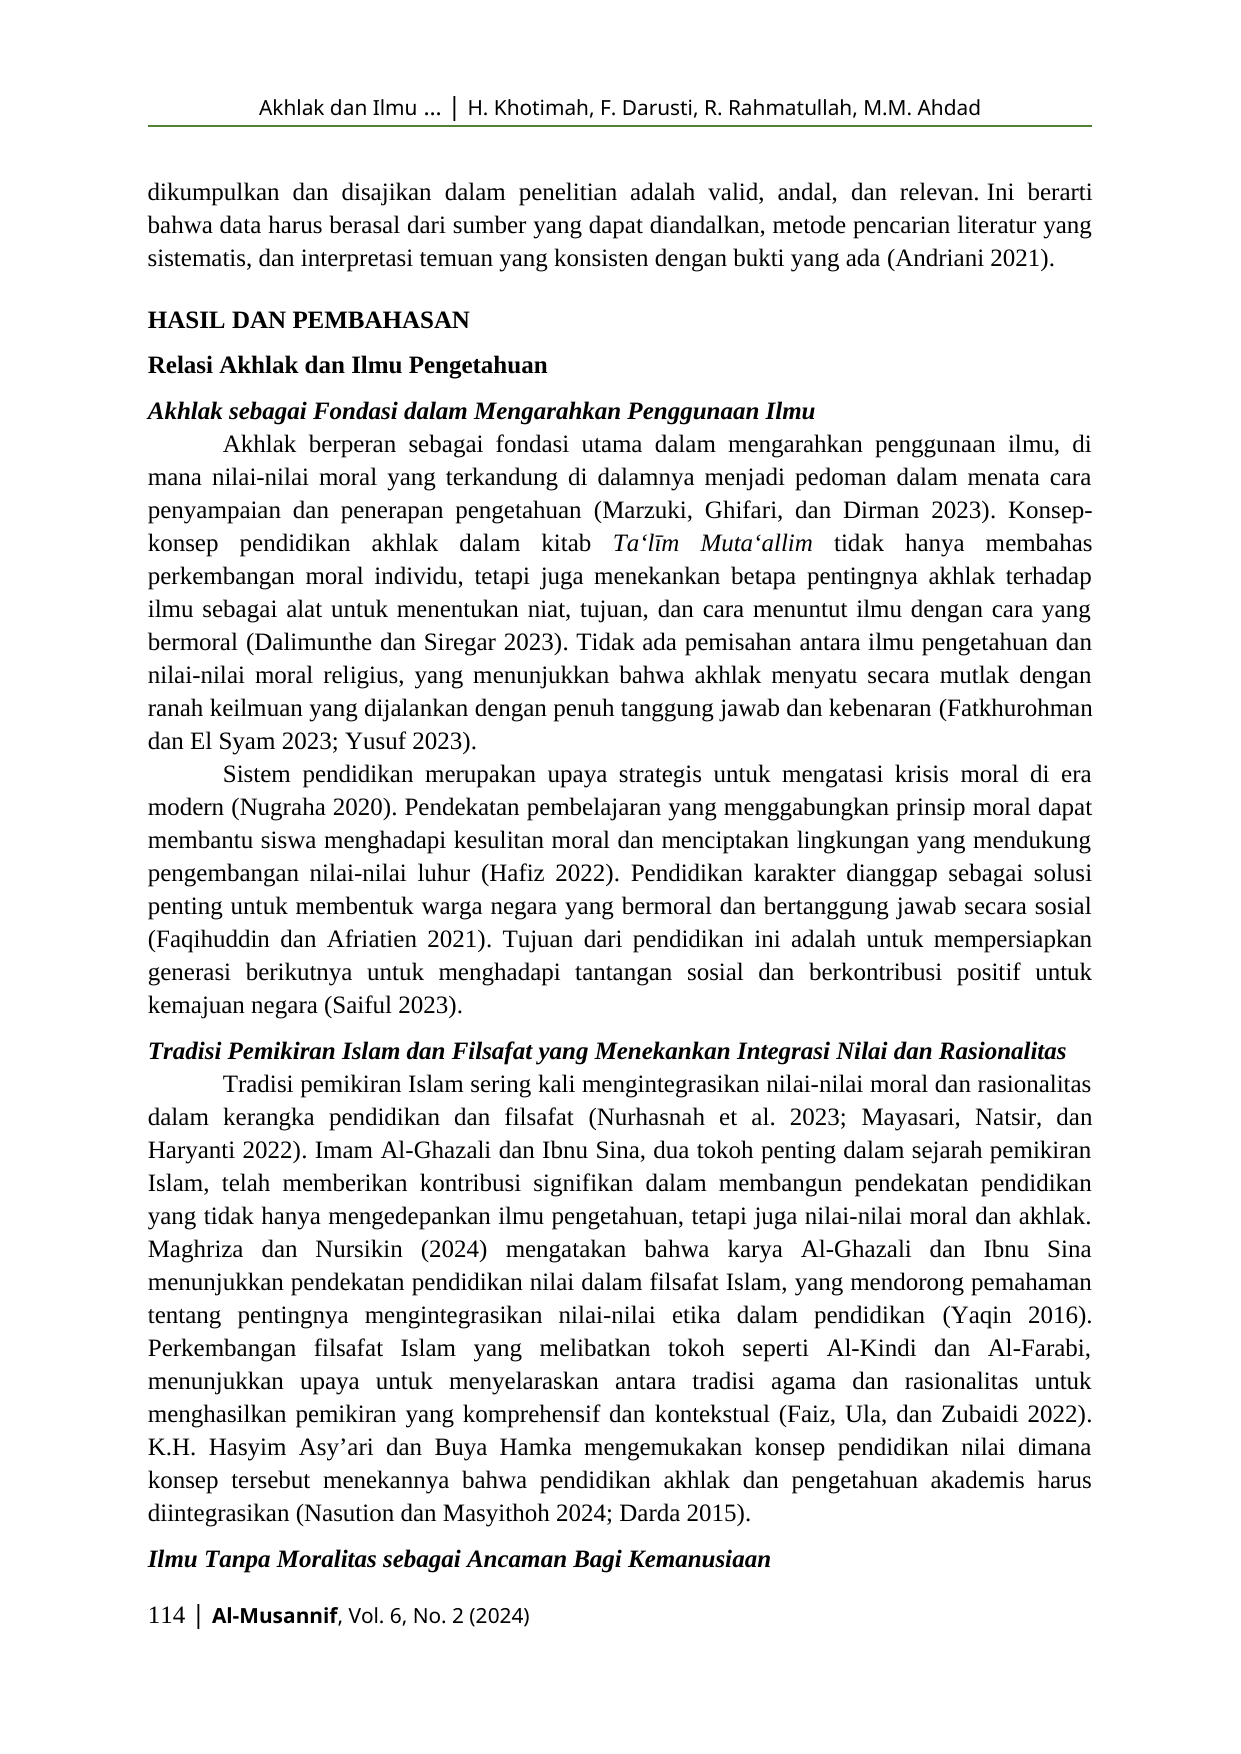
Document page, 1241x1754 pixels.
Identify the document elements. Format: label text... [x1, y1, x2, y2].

text Akhlak sebagai Fondasi dalam Mengarahkan Penggunaan Ilmu [148, 396, 1092, 425]
text Sistem pendidikan merupakan upaya strategis untuk mengatasi krisis moral di era modern (Nugraha 2020). Pendekatan pembelajaran yang menggabungkan prinsip moral dapat membantu siswa menghadapi kesulitan moral dan menciptakan lingkungan yang mendukung pengembangan nilai-nilai luhur (Hafiz 2022). Pendidikan karakter dianggap sebagai solusi penting untuk membentuk warga negara yang bermoral dan bertanggung jawab secara sosial (Faqihuddin dan Afriatien 2021). Tujuan dari pendidikan ini adalah untuk mempersiapkan generasi berikutnya untuk menghadapi tantangan sosial dan berkontribusi positif untuk kemajuan negara (Saiful 2023). [148, 759, 1092, 825]
text Ilmu Tanpa Moralitas sebagai Ancaman Bagi Kemanusiaan [148, 1544, 1092, 1572]
text Tradisi Pemikiran Islam dan Filsafat yang Menekankan Integrasi Nilai dan Rasionalitas [148, 1036, 1092, 1065]
text Akhlak berperan sebagai fondasi utama dalam mengarahkan penggunaan ilmu, di mana nilai‐nilai moral yang terkandung di dalamnya menjadi pedoman dalam menata cara penyampaian dan penerapan pengetahuan (Marzuki, Ghifari, dan Dirman 2023). Konsep-konsep pendidikan akhlak dalam kitab Ta‘līm Muta‘allim tidak hanya membahas perkembangan moral individu, tetapi juga menekankan betapa pentingnya akhlak terhadap ilmu sebagai alat untuk menentukan niat, tujuan, dan cara menuntut ilmu dengan cara yang bermoral (Dalimunthe dan Siregar 2023). Tidak ada pemisahan antara ilmu pengetahuan dan nilai-nilai moral religius, yang menunjukkan bahwa akhlak menyatu secara mutlak dengan ranah keilmuan yang dijalankan dengan penuh tanggung jawab dan kebenaran (Fatkhurohman dan El Syam 2023; Yusuf 2023). [148, 689, 1092, 755]
text HASIL DAN PEMBAHASAN [148, 305, 1092, 334]
text Relasi Akhlak dan Ilmu Pengetahuan [148, 351, 1092, 379]
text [147, 177, 1092, 272]
text Akhlak berperan sebagai fondasi utama dalam mengarahkan penggunaan ilmu, di mana nilai‐nilai moral yang terkandung di dalamnya menjadi pedoman dalam menata cara penyampaian dan penerapan pengetahuan (Marzuki, Ghifari, dan Dirman 2023). Konsep-konsep pendidikan akhlak dalam kitab Ta‘līm Muta‘allim tidak hanya membahas perkembangan moral individu, tetapi juga menekankan betapa pentingnya akhlak terhadap ilmu sebagai alat untuk menentukan niat, tujuan, dan cara menuntut ilmu dengan cara yang bermoral (Dalimunthe dan Siregar 2023). Tidak ada pemisahan antara ilmu pengetahuan dan nilai-nilai moral religius, yang menunjukkan bahwa akhlak menyatu secara mutlak dengan ranah keilmuan yang dijalankan dengan penuh tanggung jawab dan kebenaran (Fatkhurohman dan El Syam 2023; Yusuf 2023). [148, 429, 1092, 660]
